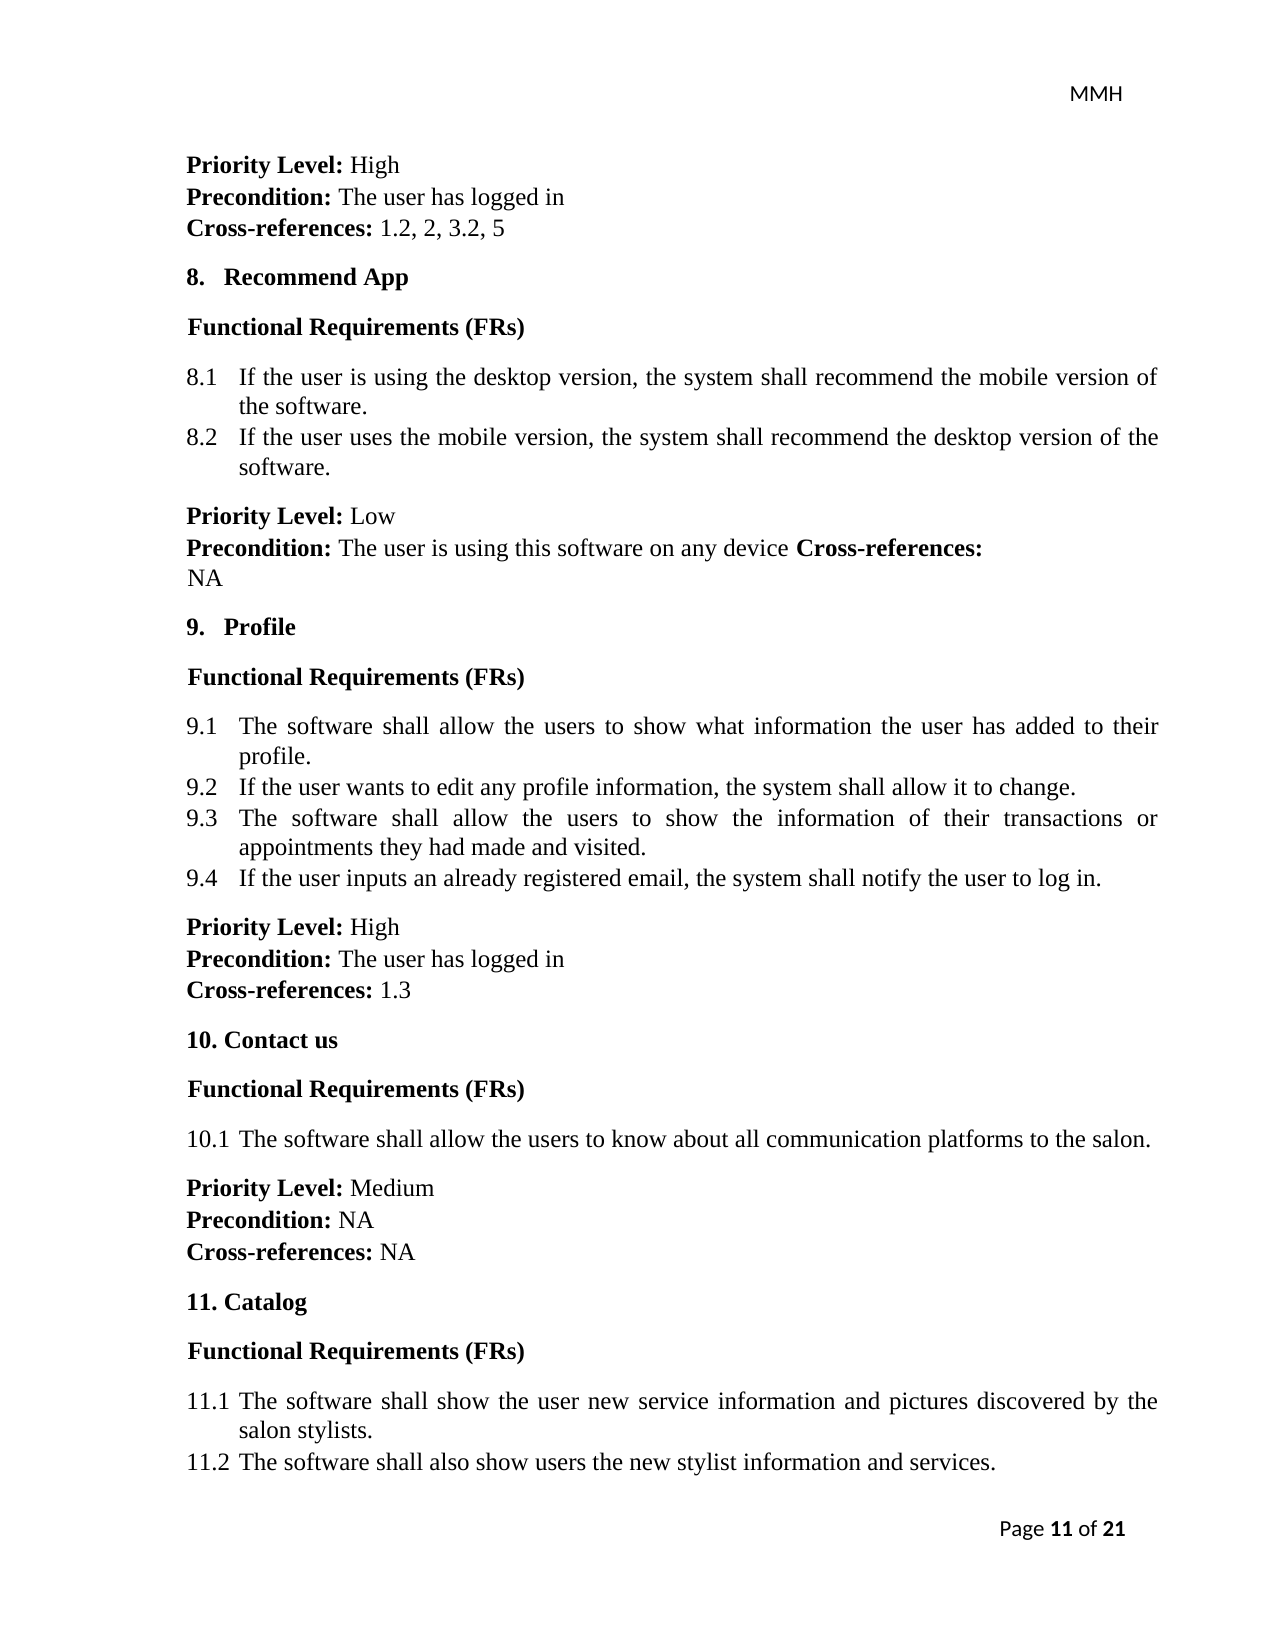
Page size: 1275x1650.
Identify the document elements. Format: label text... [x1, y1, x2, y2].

text Cross-references: 1.2, 2, 3.2, 5 [186, 213, 857, 242]
text Priority Level: High [186, 150, 857, 179]
text Priority Level: Medium [186, 1173, 857, 1202]
list If the user inputs an already registered email, the system shall notify the user to log in. [186, 863, 1159, 892]
text Precondition: The user has logged in [186, 182, 1159, 211]
list Profile [186, 612, 857, 641]
text Precondition: The user is using this software on any device Cross-references: NA [186, 533, 983, 591]
list If the user wants to edit any profile information, the system shall allow it to change. [186, 772, 1159, 801]
text Precondition: NA [186, 1205, 857, 1234]
list The software shall allow the users to know about all communication platforms to the salon. [186, 1124, 1159, 1153]
list The software shall allow the users to show the information of their transactions or appointments they had made and visited. [186, 803, 1159, 861]
text Cross-references: 1.3 [186, 975, 857, 1004]
text Cross-references: NA [186, 1237, 857, 1266]
text Precondition: The user has logged in [186, 944, 1159, 973]
text Functional Requirements (FRs) [150, 1336, 857, 1365]
list Recommend App [186, 262, 857, 291]
list Contact us [186, 1025, 857, 1054]
list The software shall also show users the new stylist information and services. [186, 1447, 1159, 1475]
text Priority Level: High [186, 912, 857, 941]
list Catalog [186, 1287, 857, 1316]
list The software shall show the user new service information and pictures discovered by the salon stylists. [186, 1386, 1159, 1444]
text Priority Level: Low [186, 501, 857, 530]
text Functional Requirements (FRs) [150, 312, 857, 341]
list If the user is using the desktop version, the system shall recommend the mobile version of the software. [186, 362, 1159, 420]
text Functional Requirements (FRs) [150, 662, 857, 690]
list If the user uses the mobile version, the system shall recommend the desktop version of the software. [186, 422, 1159, 481]
text Functional Requirements (FRs) [150, 1074, 857, 1103]
list The software shall allow the users to show what information the user has added to their profile. [186, 711, 1159, 769]
